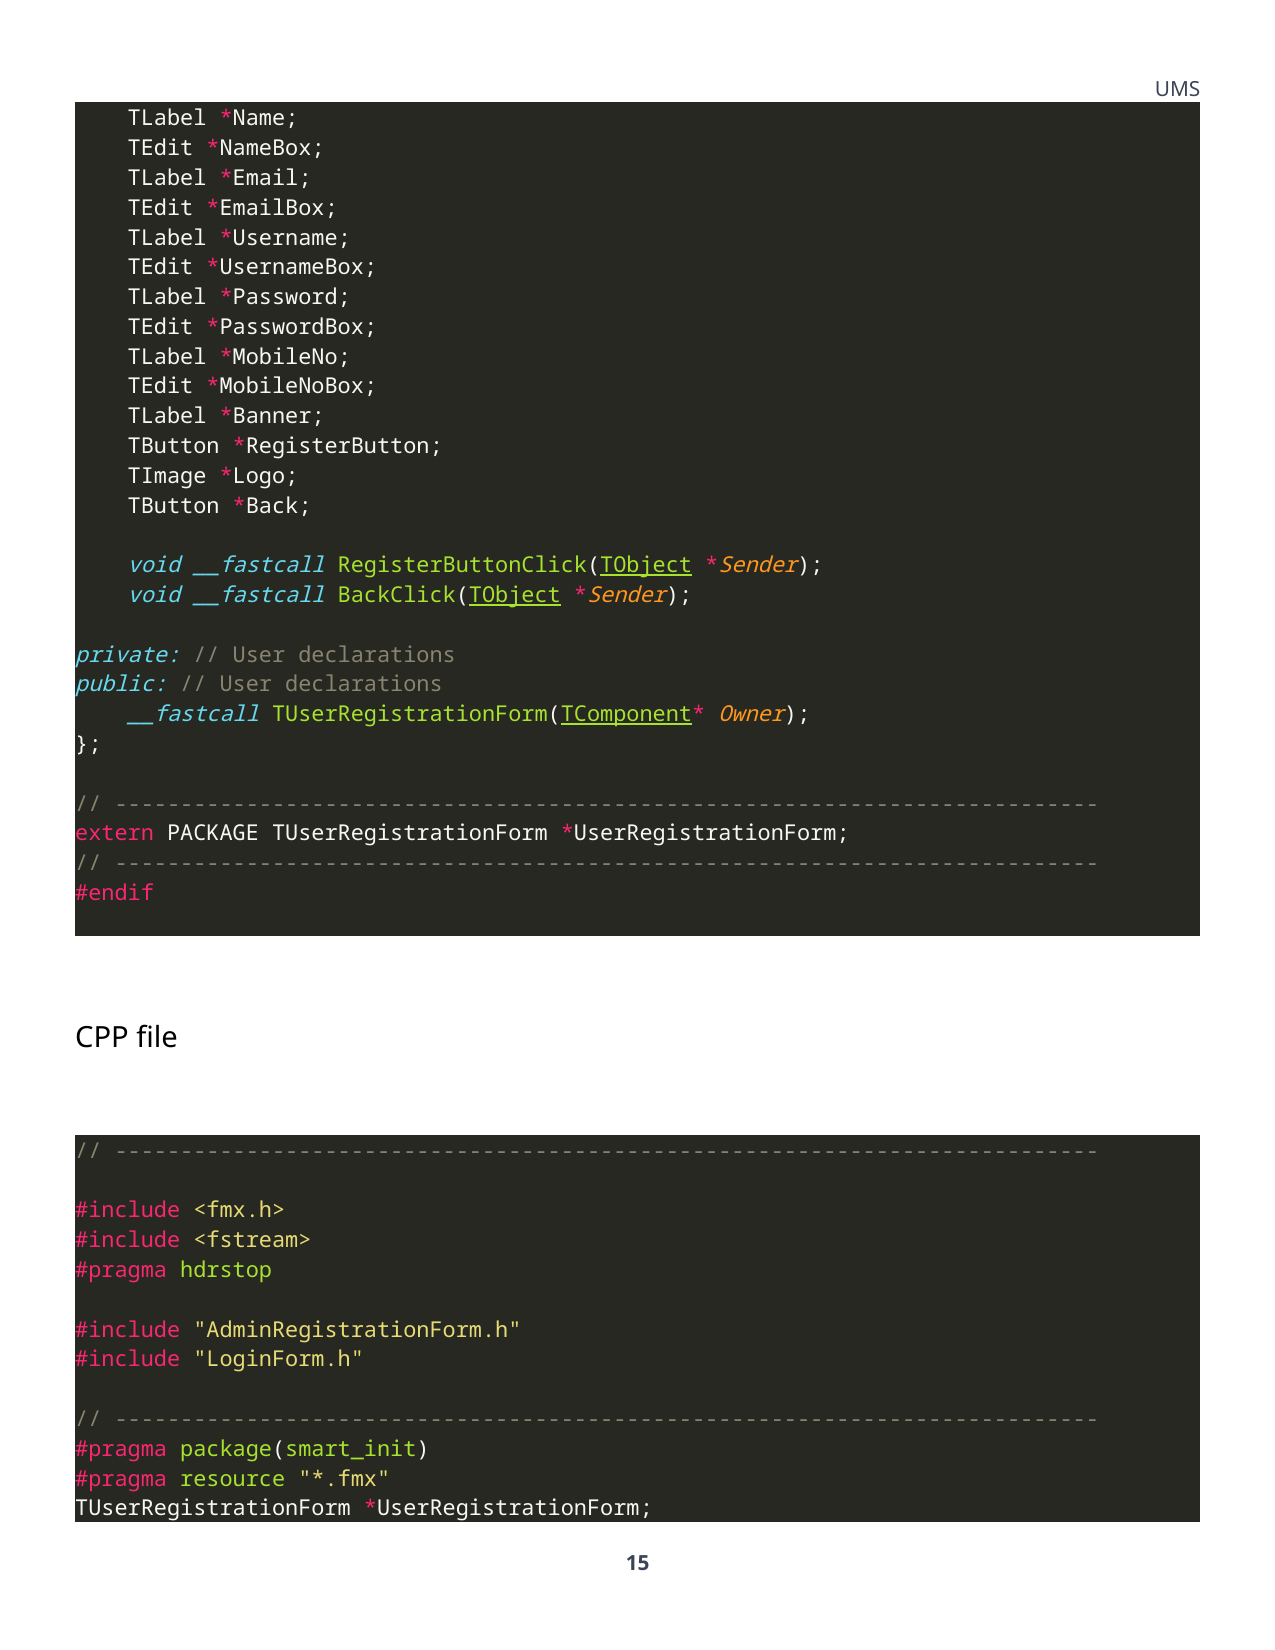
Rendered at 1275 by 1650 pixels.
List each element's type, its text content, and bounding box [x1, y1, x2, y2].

text TUserRegistrationForm *UserRegistrationForm; [75, 1492, 1200, 1522]
text #endif [75, 877, 1200, 907]
text // --------------------------------------------------------------------------- [75, 1135, 1200, 1165]
text public: // User declarations [75, 668, 1200, 698]
text CPP file [75, 1016, 1200, 1056]
text private: // User declarations [75, 638, 1200, 668]
text TEdit *PasswordBox; [75, 311, 1200, 341]
text // --------------------------------------------------------------------------- [75, 847, 1200, 877]
text TLabel *Password; [75, 281, 1200, 311]
text TImage *Logo; [75, 460, 1200, 489]
text #pragma hdrstop [75, 1254, 1200, 1284]
text TButton *Back; [75, 489, 1200, 519]
text #include "LoginForm.h" [75, 1343, 1200, 1373]
text #include <fmx.h> [75, 1194, 1200, 1224]
text TEdit *MobileNoBox; [75, 370, 1200, 400]
text __fastcall TUserRegistrationForm(TComponent* Owner); [75, 698, 1200, 728]
text #pragma package(smart_init) [75, 1433, 1200, 1463]
text #pragma resource "*.fmx" [75, 1463, 1200, 1492]
text TLabel *Name; [75, 102, 1200, 132]
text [75, 1403, 1200, 1433]
text extern PACKAGE TUserRegistrationForm *UserRegistrationForm; [75, 817, 1200, 847]
text TEdit *UsernameBox; [75, 251, 1200, 281]
text TEdit *EmailBox; [75, 192, 1200, 221]
text TEdit *NameBox; [75, 132, 1200, 162]
text }; [75, 728, 1200, 758]
text #include <fstream> [75, 1224, 1200, 1254]
text TLabel *Banner; [75, 400, 1200, 430]
text TLabel *Email; [75, 162, 1200, 192]
text void __fastcall BackClick(TObject *Sender); [75, 579, 1200, 609]
text TLabel *Username; [75, 221, 1200, 251]
text #include "AdminRegistrationForm.h" [75, 1314, 1200, 1343]
text // --------------------------------------------------------------------------- [75, 787, 1200, 817]
text void __fastcall RegisterButtonClick(TObject *Sender); [75, 549, 1200, 579]
text TLabel *MobileNo; [75, 341, 1200, 370]
text TButton *RegisterButton; [75, 430, 1200, 460]
